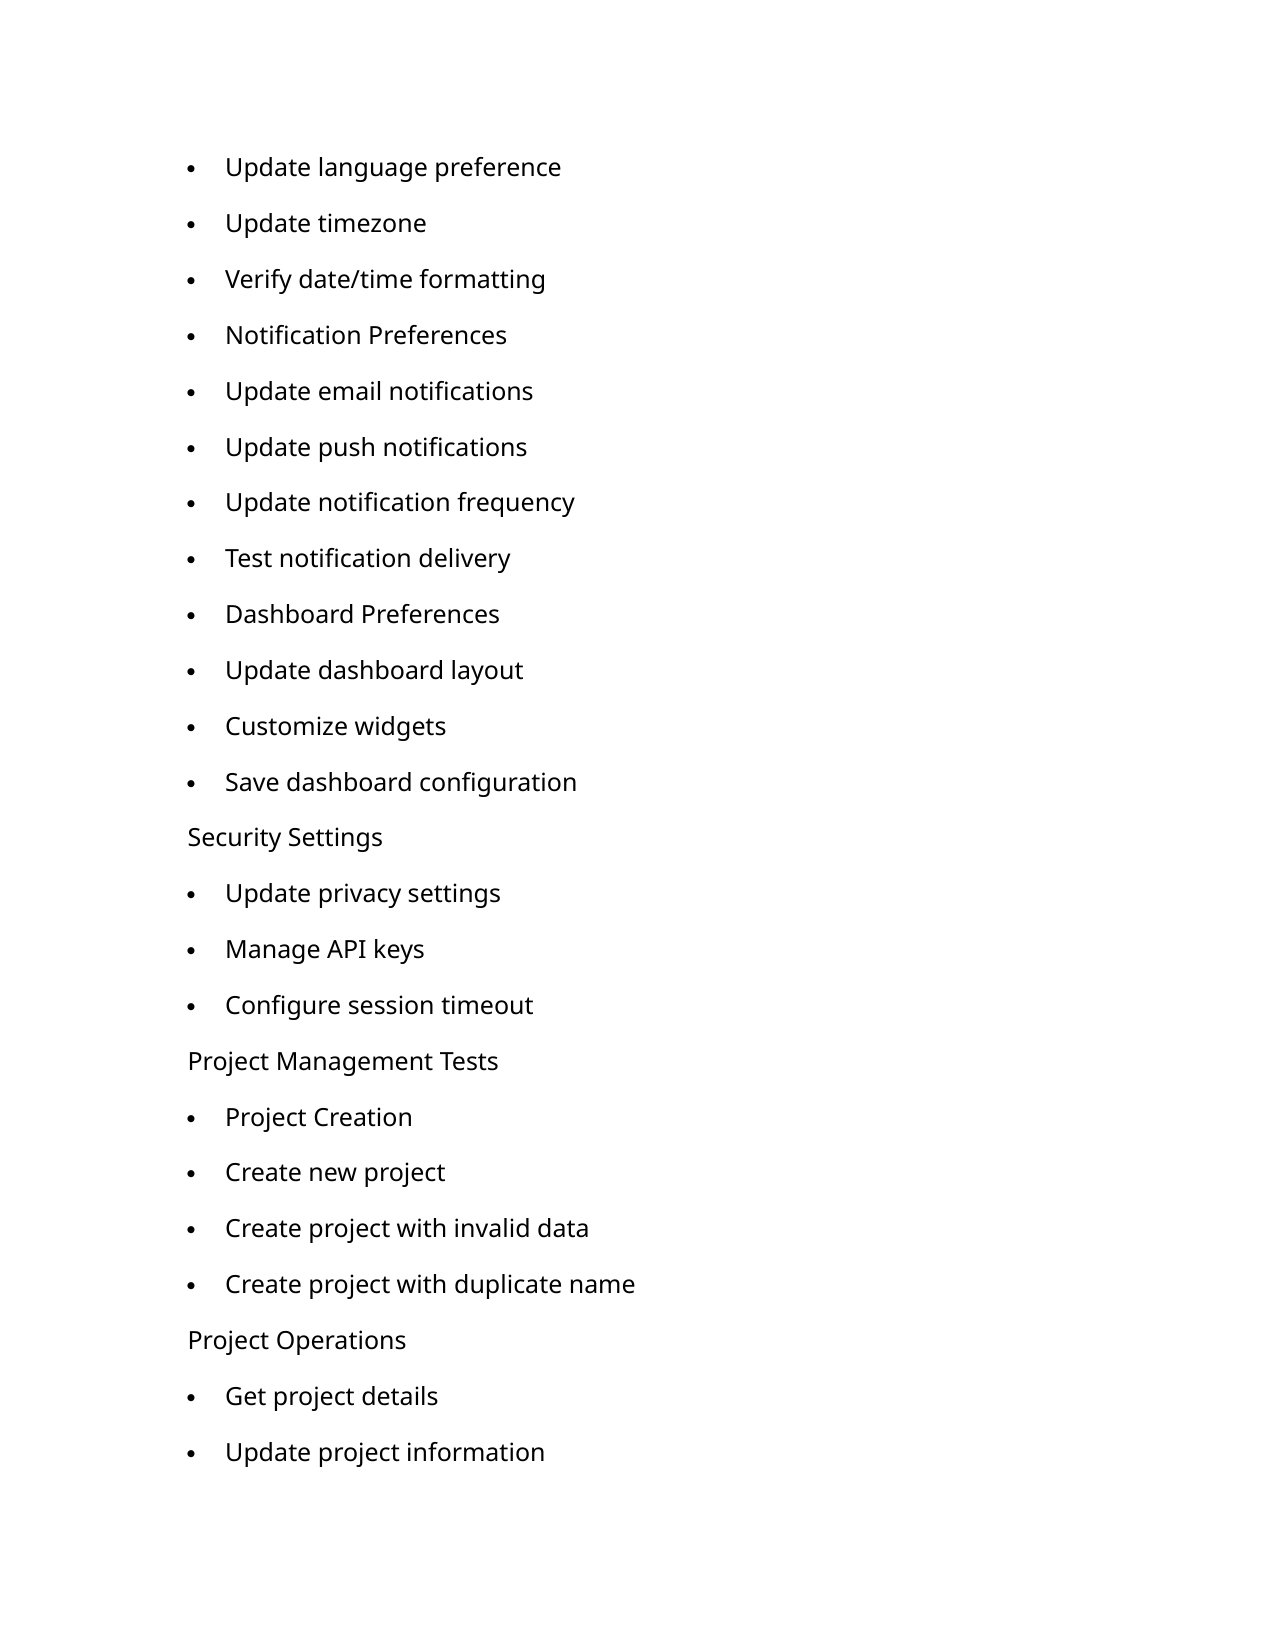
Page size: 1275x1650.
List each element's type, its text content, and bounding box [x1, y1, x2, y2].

list Customize widgets [187, 708, 1125, 742]
list Test notification delivery [187, 541, 1125, 575]
list Update privacy settings [187, 876, 1125, 910]
list Update email notifications [187, 373, 1125, 407]
text Project Operations [187, 1322, 1125, 1357]
list Project Creation [187, 1099, 1125, 1133]
text Project Management Tests [187, 1043, 1125, 1077]
list Create project with invalid data [187, 1211, 1125, 1245]
list Get project details [187, 1378, 1125, 1412]
list Dashboard Preferences [187, 597, 1125, 631]
list Create project with duplicate name [187, 1267, 1125, 1301]
text Security Settings [187, 820, 1125, 854]
list Configure session timeout [187, 987, 1125, 1022]
list Update language preference [187, 150, 1125, 184]
list Update project information [187, 1434, 1125, 1468]
list Update dashboard layout [187, 652, 1125, 687]
list Save dashboard configuration [187, 764, 1125, 798]
list Update timezone [187, 206, 1125, 240]
list Update push notifications [187, 429, 1125, 463]
list Create new project [187, 1155, 1125, 1189]
list Update notification frequency [187, 485, 1125, 519]
list Manage API keys [187, 932, 1125, 966]
list Verify date/time formatting [187, 262, 1125, 296]
list Notification Preferences [187, 317, 1125, 352]
